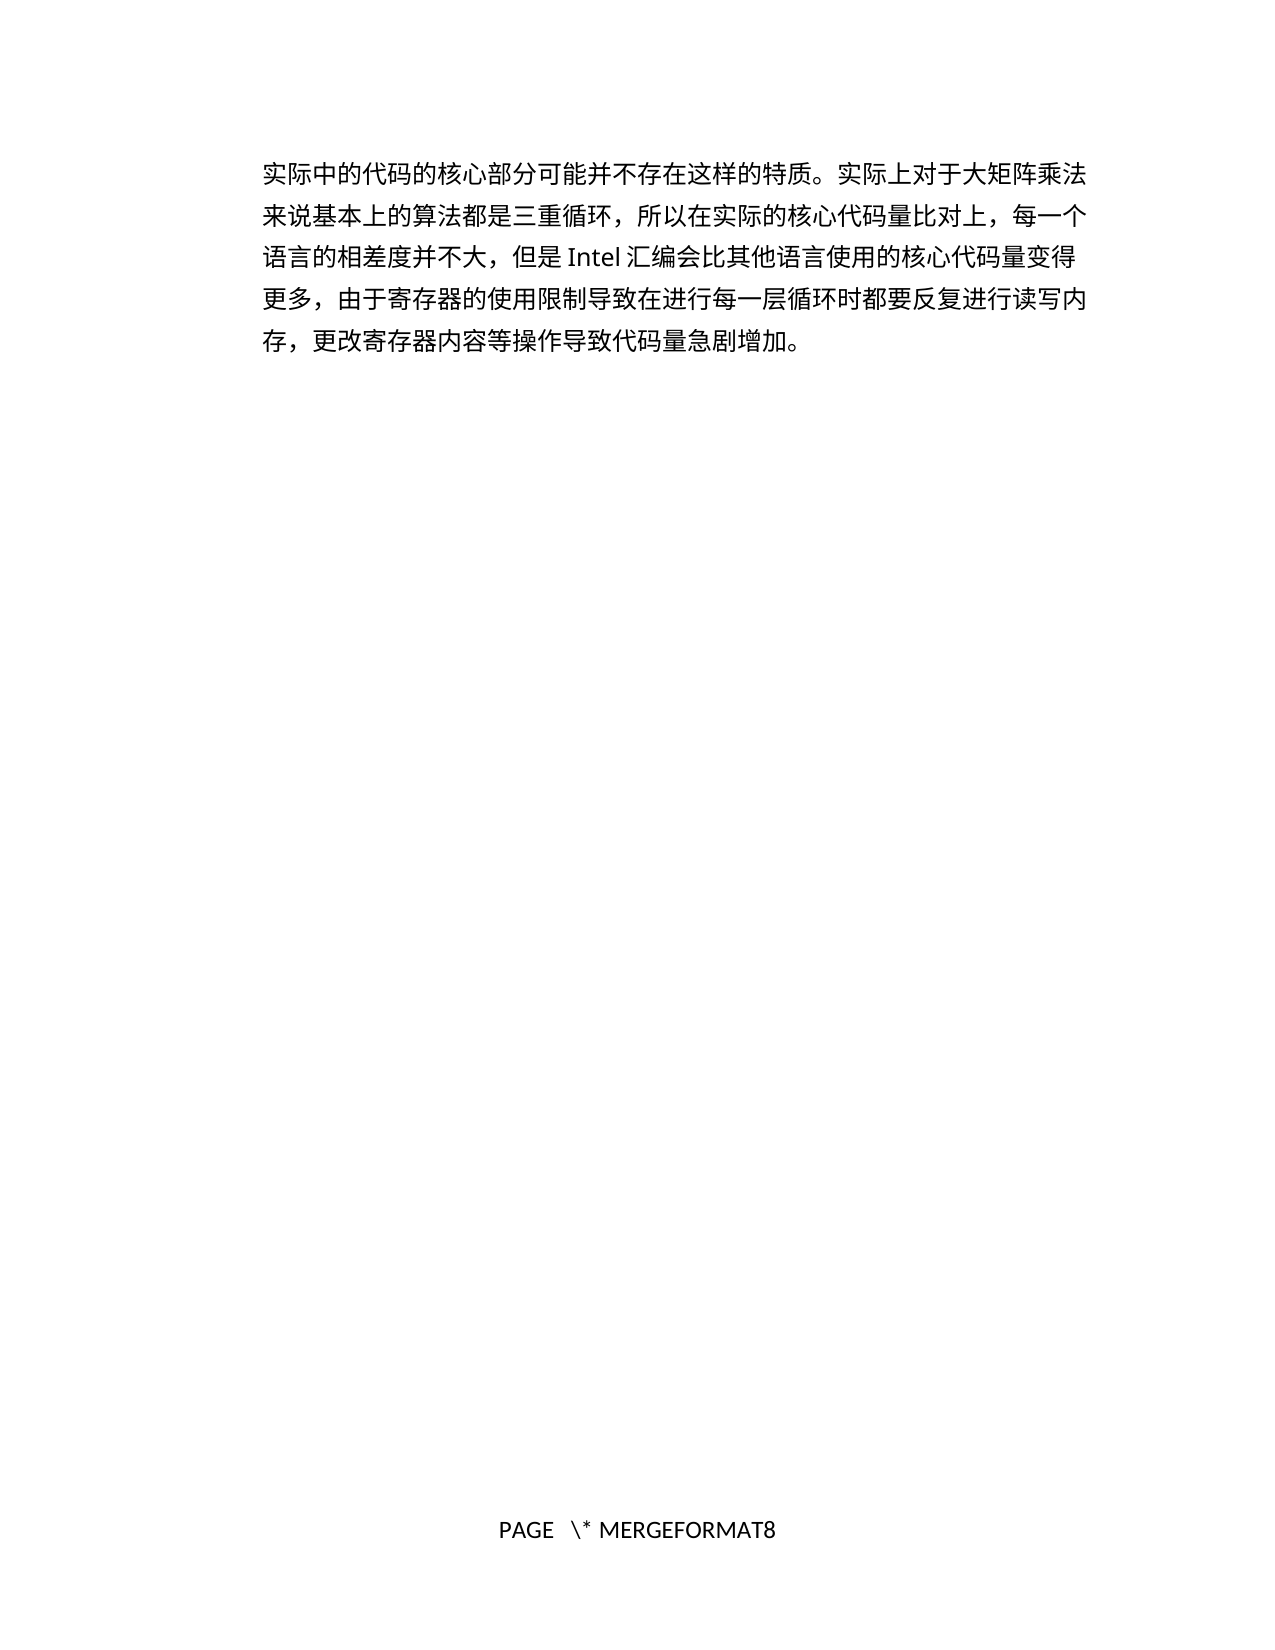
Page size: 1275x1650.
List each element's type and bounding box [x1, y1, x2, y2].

text [262, 150, 1087, 358]
